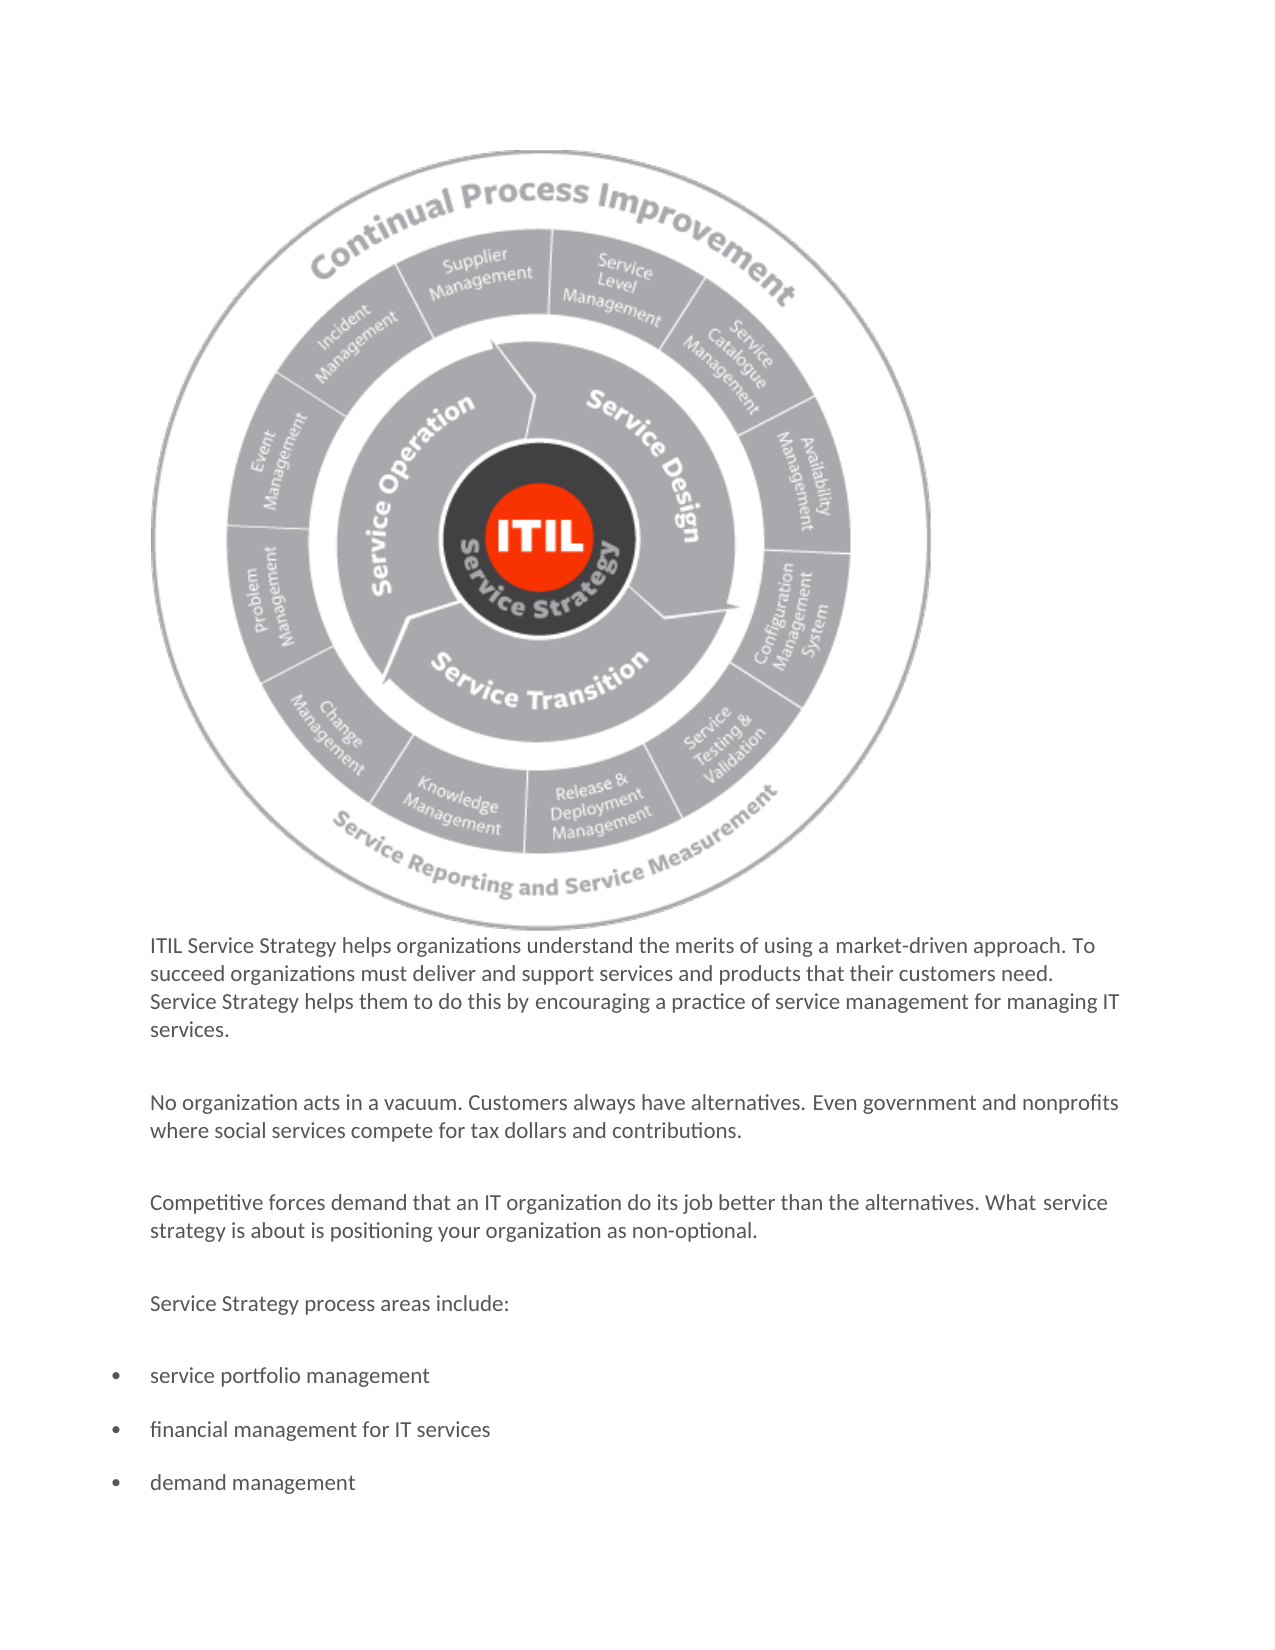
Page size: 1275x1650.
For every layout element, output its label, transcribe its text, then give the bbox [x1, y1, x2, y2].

list demand management [112, 1468, 1125, 1496]
text Service Strategy process areas include: [150, 1289, 1125, 1317]
text No organization acts in a vacuum. Customers always have alternatives. Even government and nonprofits where social services compete for tax dollars and contributions. [150, 1088, 1125, 1144]
list financial management for IT services [112, 1415, 1125, 1443]
list service portfolio management [112, 1362, 1125, 1390]
picture [150, 150, 932, 932]
text ITIL Service Strategy helps organizations understand the merits of using a market-driven approach. To succeed organizations must deliver and support services and products that their customers need. Service Strategy helps them to do this by encouraging a practice of service management for managing IT services. [150, 931, 1125, 1043]
text Competitive forces demand that an IT organization do its job better than the alternatives. What service strategy is about is positioning your organization as non-optional. [150, 1188, 1125, 1244]
